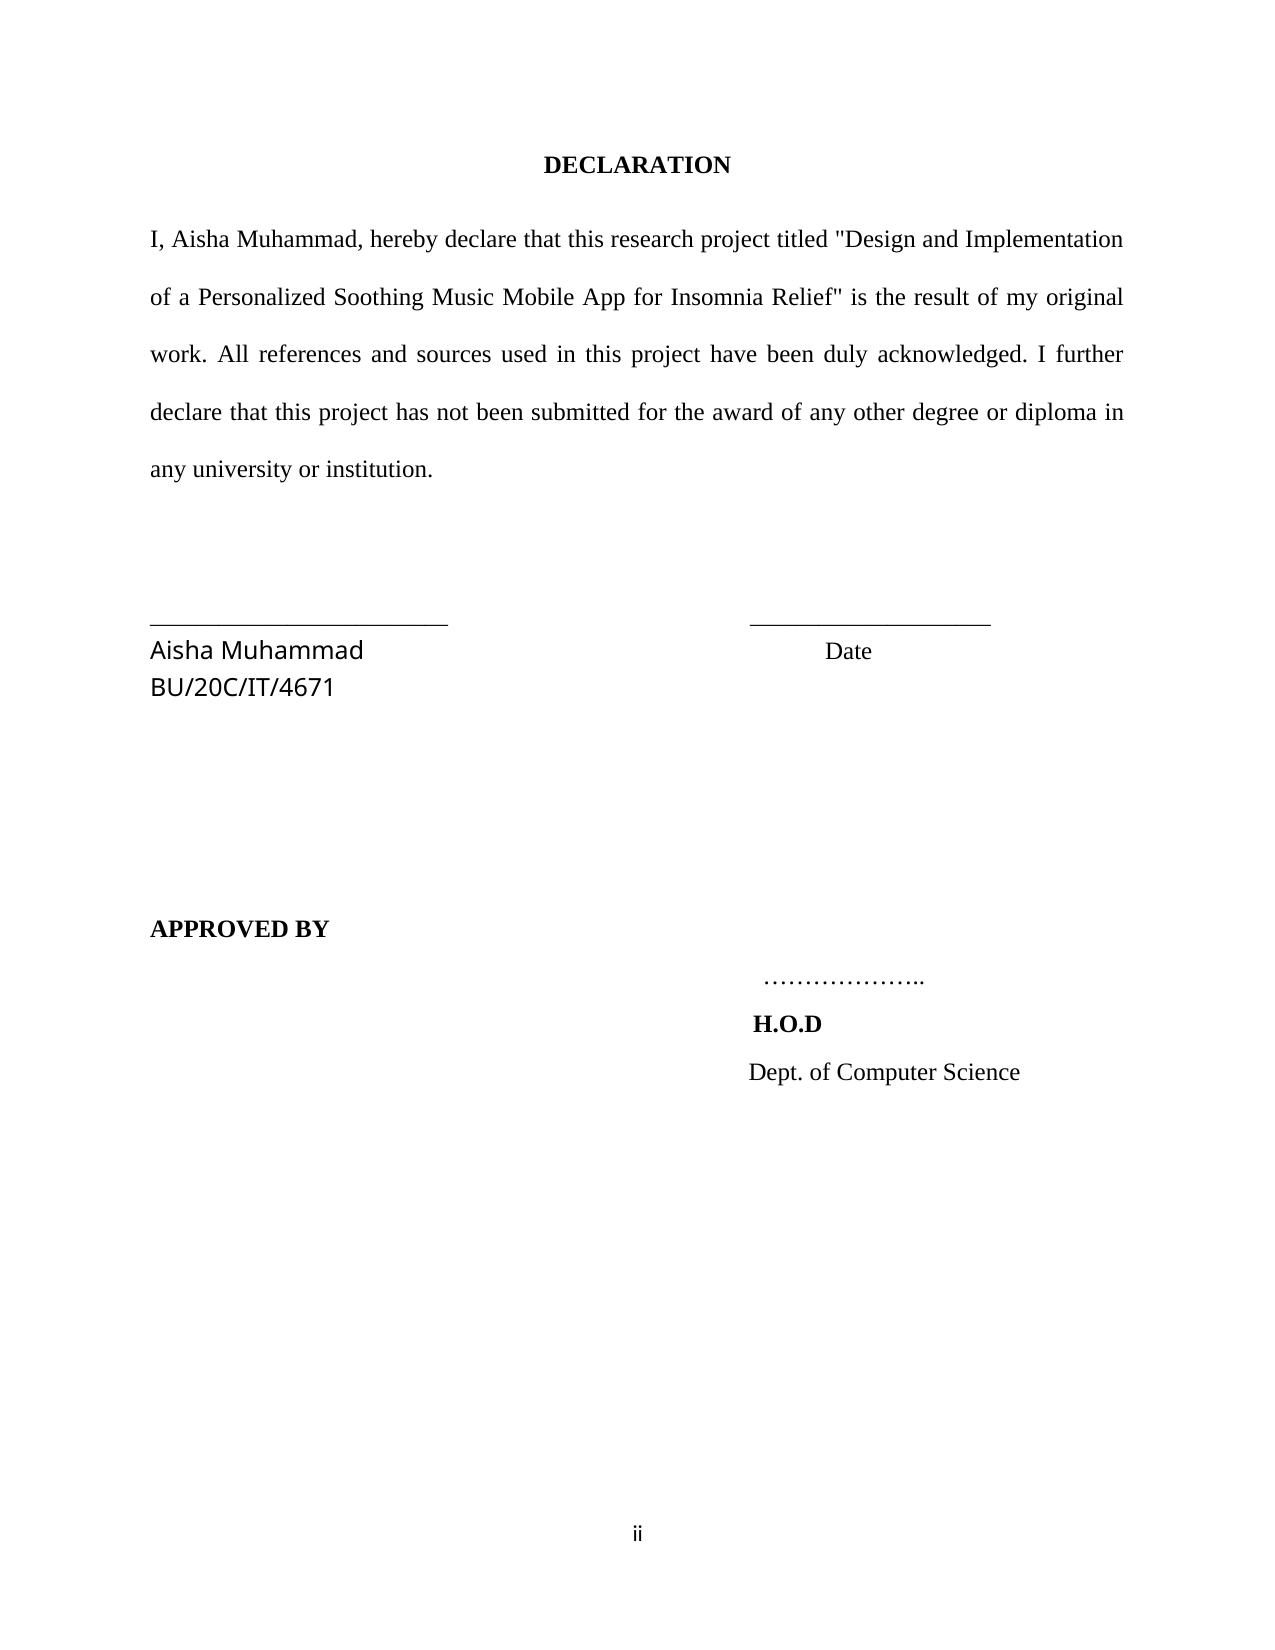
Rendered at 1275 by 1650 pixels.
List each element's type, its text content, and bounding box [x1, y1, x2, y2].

text I, Aisha Muhammad, hereby declare that this research project titled "Design and Implementation of a Personalized Soothing Music Mobile App for Insomnia Relief" is the result of my original work. All references and sources used in this project have been duly acknowledged. I further declare that this project has not been submitted for the award of any other degree or diploma in any university or institution. [150, 224, 1125, 483]
text __________________________ _____________________ [150, 602, 1125, 629]
subtitle DECLARATION [150, 150, 1125, 179]
text Aisha Muhammad Date [150, 633, 1125, 667]
text H.O.D [375, 1009, 1125, 1038]
text BU/20C/IT/4671 [150, 669, 1125, 703]
text Dept. of Computer Science [600, 1057, 1125, 1086]
text ……………….. [150, 961, 1125, 990]
text APPROVED BY [150, 914, 1125, 942]
